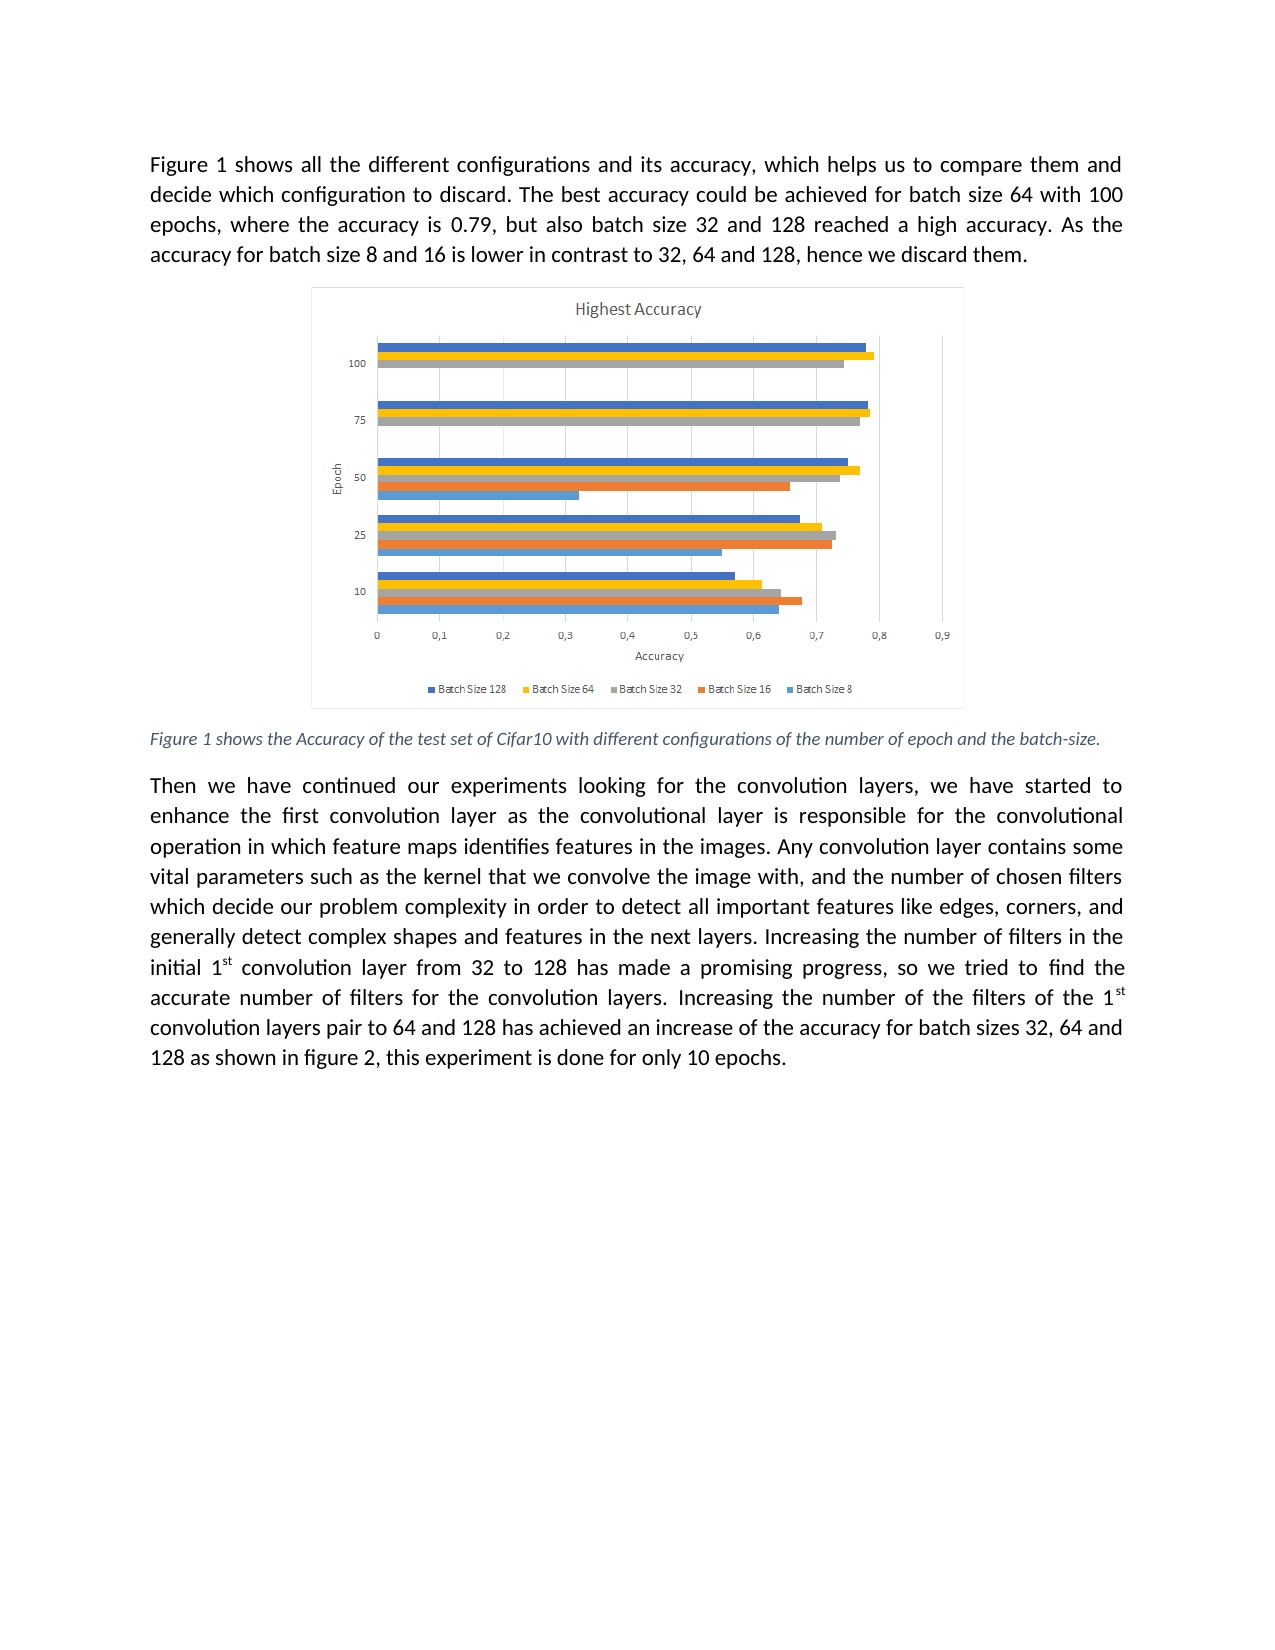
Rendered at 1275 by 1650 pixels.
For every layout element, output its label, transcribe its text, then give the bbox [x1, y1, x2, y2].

text Figure 1 shows the Accuracy of the test set of Cifar10 with different configurations of the number of epoch and the batch-size. [150, 728, 1125, 751]
picture [311, 287, 964, 709]
text Then we have continued our experiments looking for the convolution layers, we have started to enhance the first convolution layer as the convolutional layer is responsible for the convolutional operation in which feature maps identifies features in the images. Any convolution layer contains some vital parameters such as the kernel that we convolve the image with, and the number of chosen filters which decide our problem complexity in order to detect all important features like edges, corners, and generally detect complex shapes and features in the next layers. Increasing the number of filters in the initial 1st convolution layer from 32 to 128 has made a promising progress, so we tried to find the accurate number of filters for the convolution layers. Increasing the number of the filters of the 1st convolution layers pair to 64 and 128 has achieved an increase of the accuracy for batch sizes 32, 64 and 128 as shown in figure 2, this experiment is done for only 10 epochs. [150, 771, 1125, 1071]
